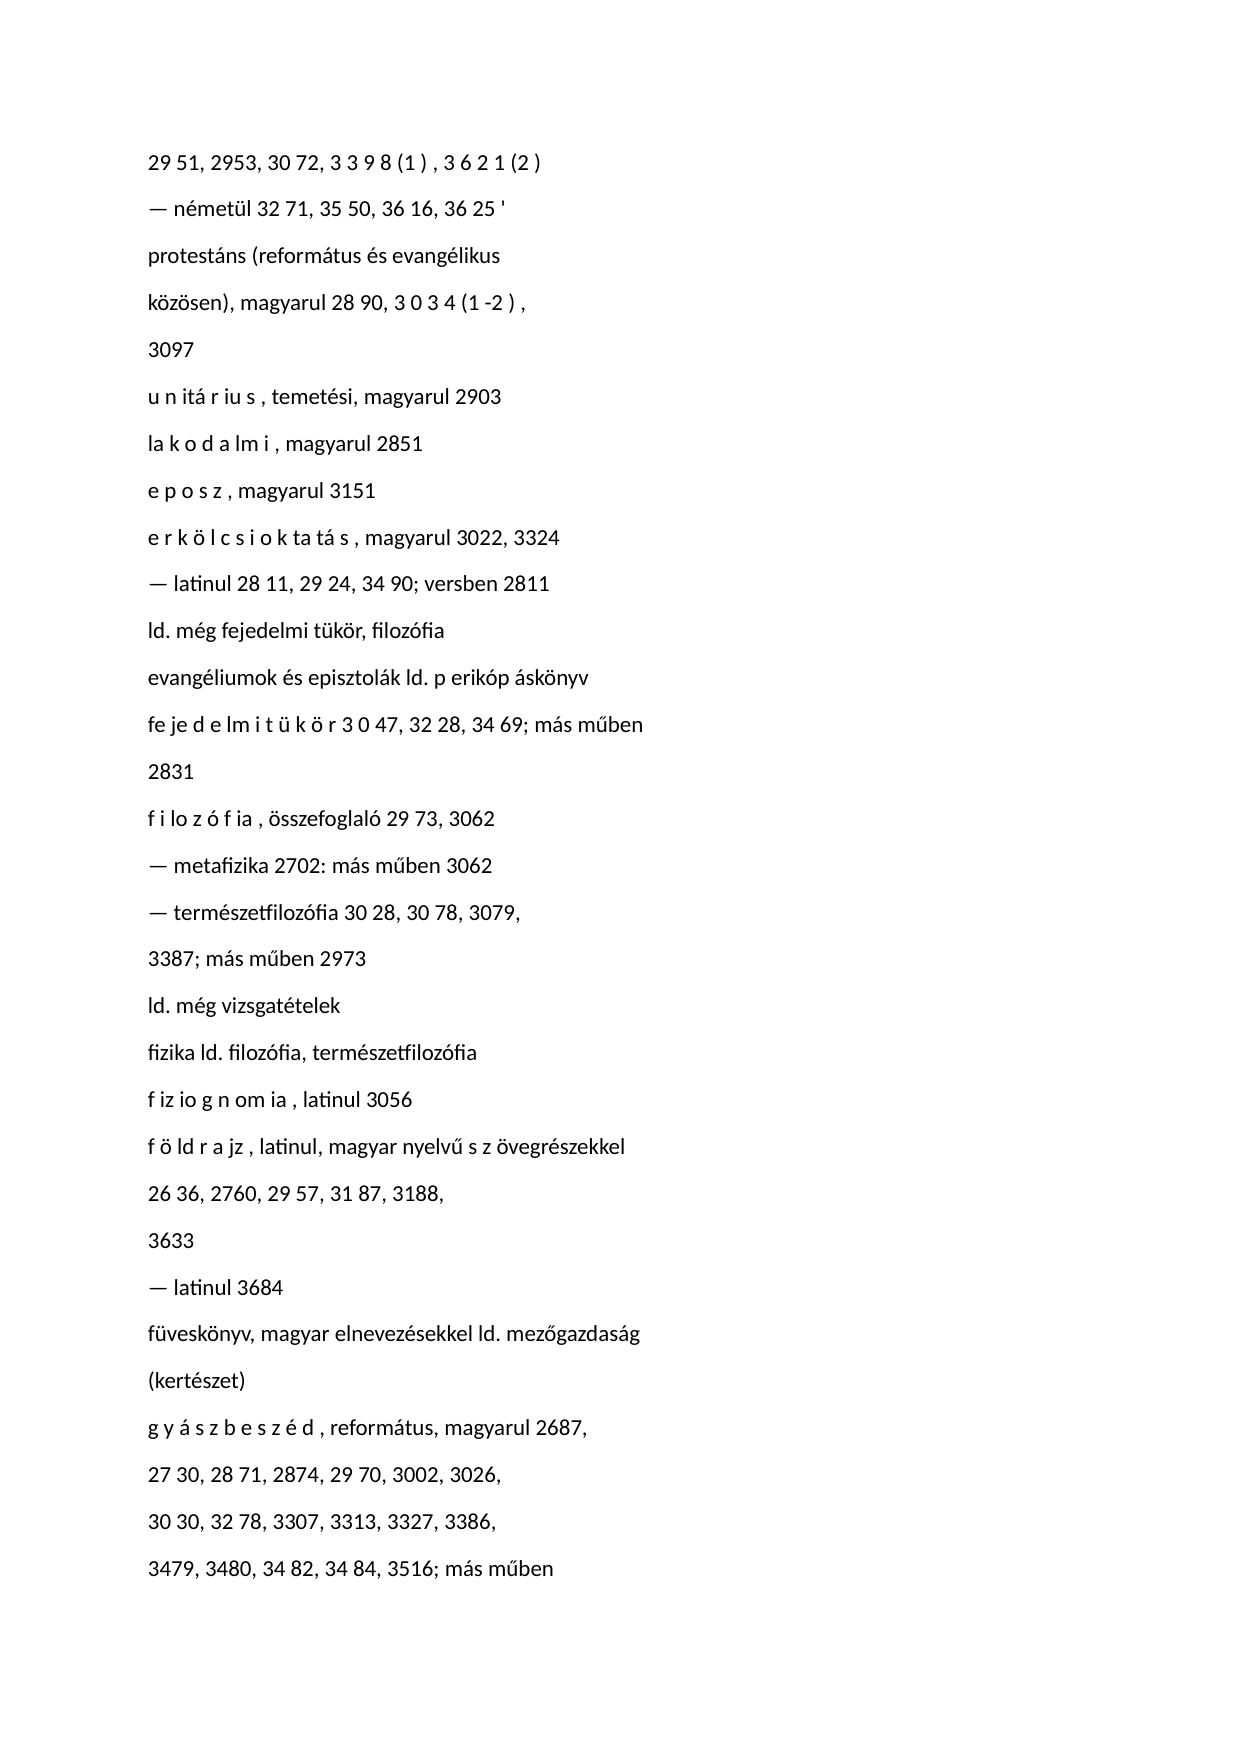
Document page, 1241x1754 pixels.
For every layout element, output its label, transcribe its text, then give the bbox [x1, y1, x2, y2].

text ld. még vizsgatételek [148, 991, 1093, 1019]
text e r k ö l c s i o k ta tá s , magyarul 3022, 3324 [148, 523, 1093, 551]
text 3633 [148, 1226, 1093, 1254]
text ld. még fejedelmi tükör, filozófia [148, 616, 1093, 644]
text közösen), magyarul 28 90, 3 0 3 4 (1 -2 ) , [148, 288, 1093, 316]
text — metafizika 2702: más műben 3062 [148, 851, 1093, 879]
text protestáns (református és evangélikus [148, 241, 1093, 269]
text 26 36, 2760, 29 57, 31 87, 3188, [148, 1179, 1093, 1207]
text e p o s z , magyarul 3151 [148, 476, 1093, 504]
text la k o d a lm i , magyarul 2851 [148, 429, 1093, 457]
text — latinul 28 11, 29 24, 34 90; versben 2811 [148, 569, 1093, 597]
text — természetfilozófia 30 28, 30 78, 3079, [148, 898, 1093, 926]
text evangéliumok és episztolák ld. p erikóp áskönyv [148, 663, 1093, 691]
text fe je d e lm i t ü k ö r 3 0 47, 32 28, 34 69; más műben [148, 710, 1093, 738]
text (kertészet) [148, 1366, 1093, 1394]
text füveskönyv, magyar elnevezésekkel ld. mezőgazdaság [148, 1319, 1093, 1347]
text f i lo z ó f ia , összefoglaló 29 73, 3062 [148, 804, 1093, 832]
text — latinul 3684 [148, 1273, 1093, 1301]
text 30 30, 32 78, 3307, 3313, 3327, 3386, [148, 1507, 1093, 1535]
text — németül 32 71, 35 50, 36 16, 36 25 ' [148, 194, 1093, 222]
text f ö ld r a jz , latinul, magyar nyelvű s z övegrészekkel [148, 1132, 1093, 1160]
text 3479, 3480, 34 82, 34 84, 3516; más műben [148, 1554, 1093, 1582]
text g y á s z b e s z é d , református, magyarul 2687, [148, 1413, 1093, 1441]
text f iz io g n om ia , latinul 3056 [148, 1085, 1093, 1113]
text 2831 [148, 757, 1093, 785]
text 3097 [148, 335, 1093, 363]
text 29 51, 2953, 30 72, 3 3 9 8 (1 ) , 3 6 2 1 (2 ) [148, 148, 1093, 176]
text fizika ld. filozófia, természetfilozófia [148, 1038, 1093, 1066]
text 3387; más műben 2973 [148, 944, 1093, 972]
text u n itá r iu s , temetési, magyarul 2903 [148, 382, 1093, 410]
text 27 30, 28 71, 2874, 29 70, 3002, 3026, [148, 1460, 1093, 1488]
